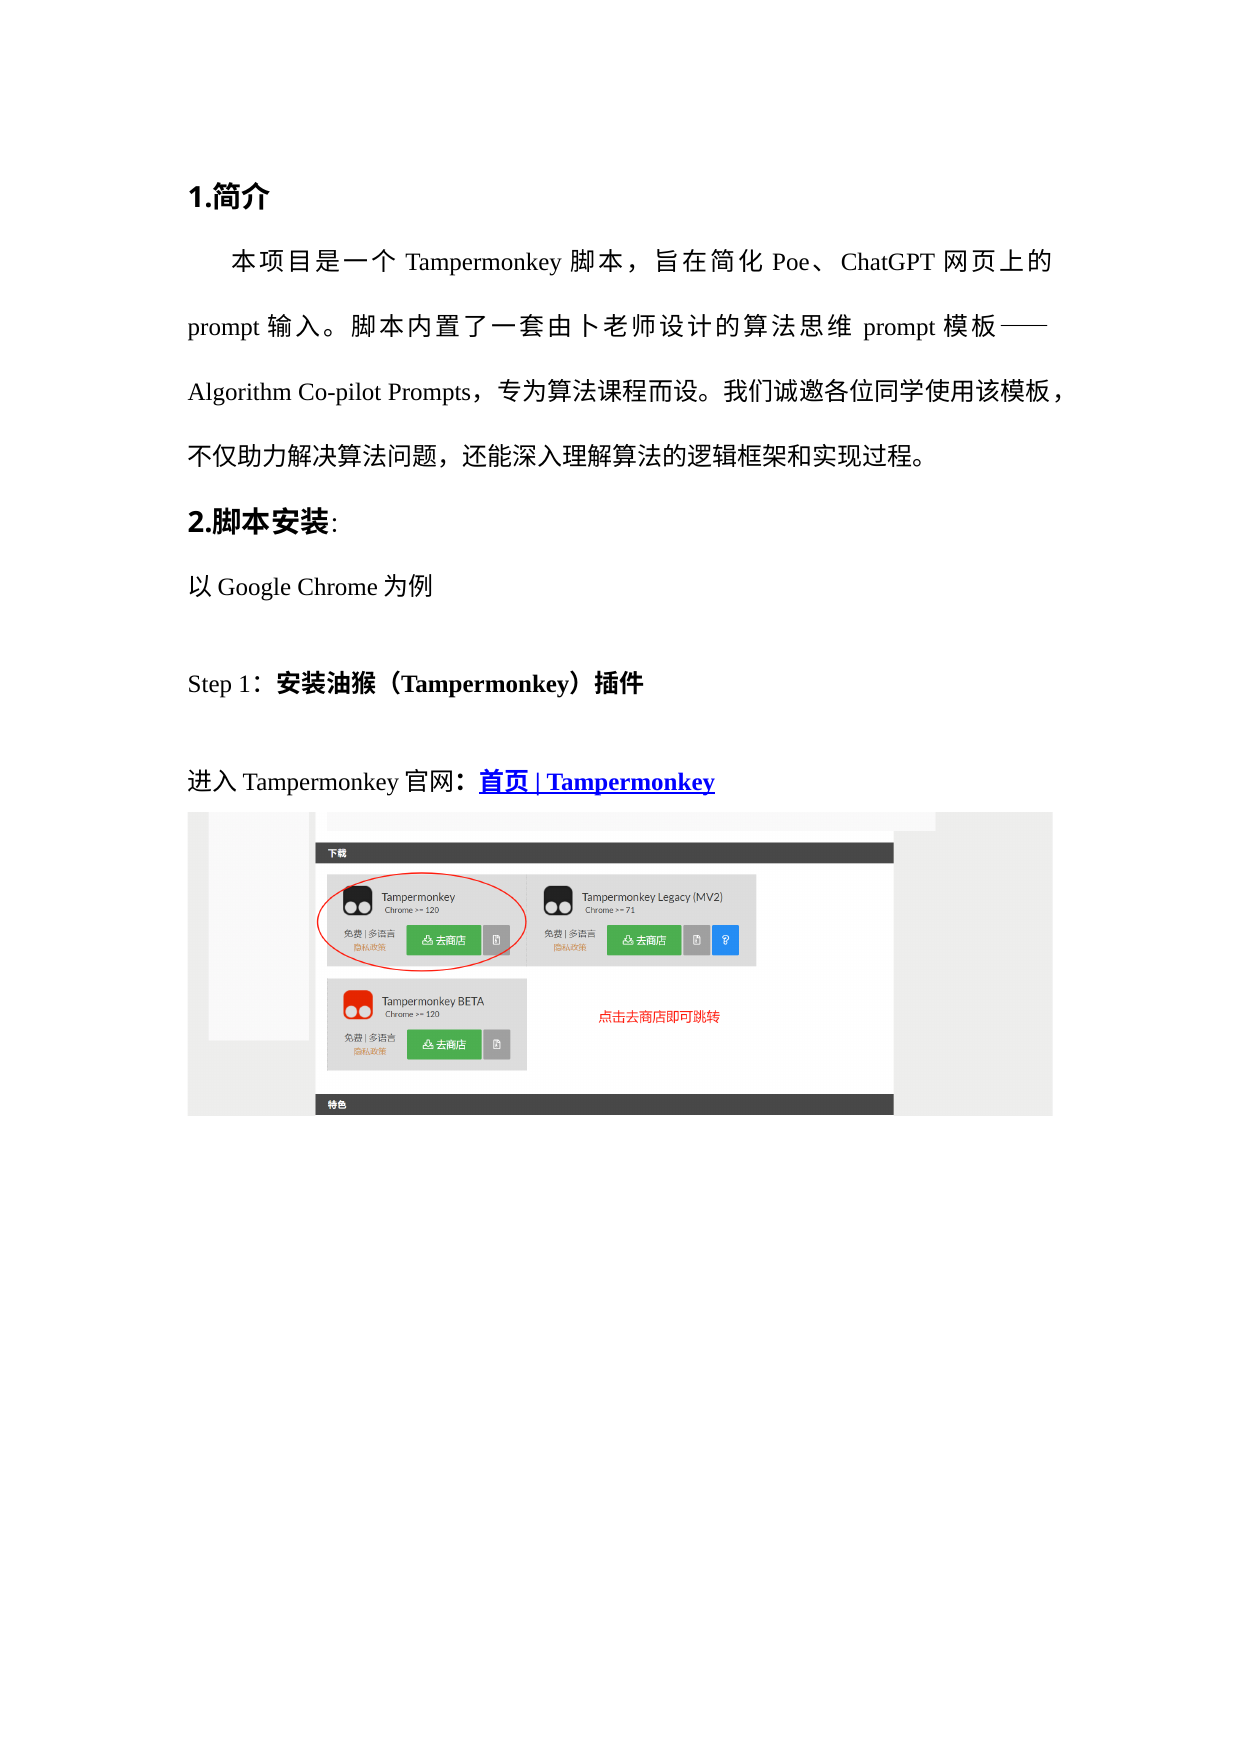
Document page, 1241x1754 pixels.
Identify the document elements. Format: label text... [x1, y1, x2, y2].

text 本项目是一个Tampermonkey脚本，旨在简化Poe、ChatGPT网页上的prompt输入。脚本内置了一套由卜老师设计的算法思维prompt模板——Algorithm Co-pilot Prompts，专为算法课程而设。我们诚邀各位同学使用该模板，不仅助力解决算法问题，还能深入理解算法的逻辑框架和实现过程。 [187, 227, 1053, 487]
text Step 1：安装油猴（Tampermonkey）插件 [187, 649, 1053, 714]
text 2.脚本安装： [187, 487, 1053, 552]
text 进入Tampermonkey官网：首页 | Tampermonkey [187, 747, 1053, 812]
text 1.简介 [187, 162, 1053, 227]
text 以Google Chrome为例 [187, 552, 1053, 617]
picture [187, 812, 1053, 1116]
